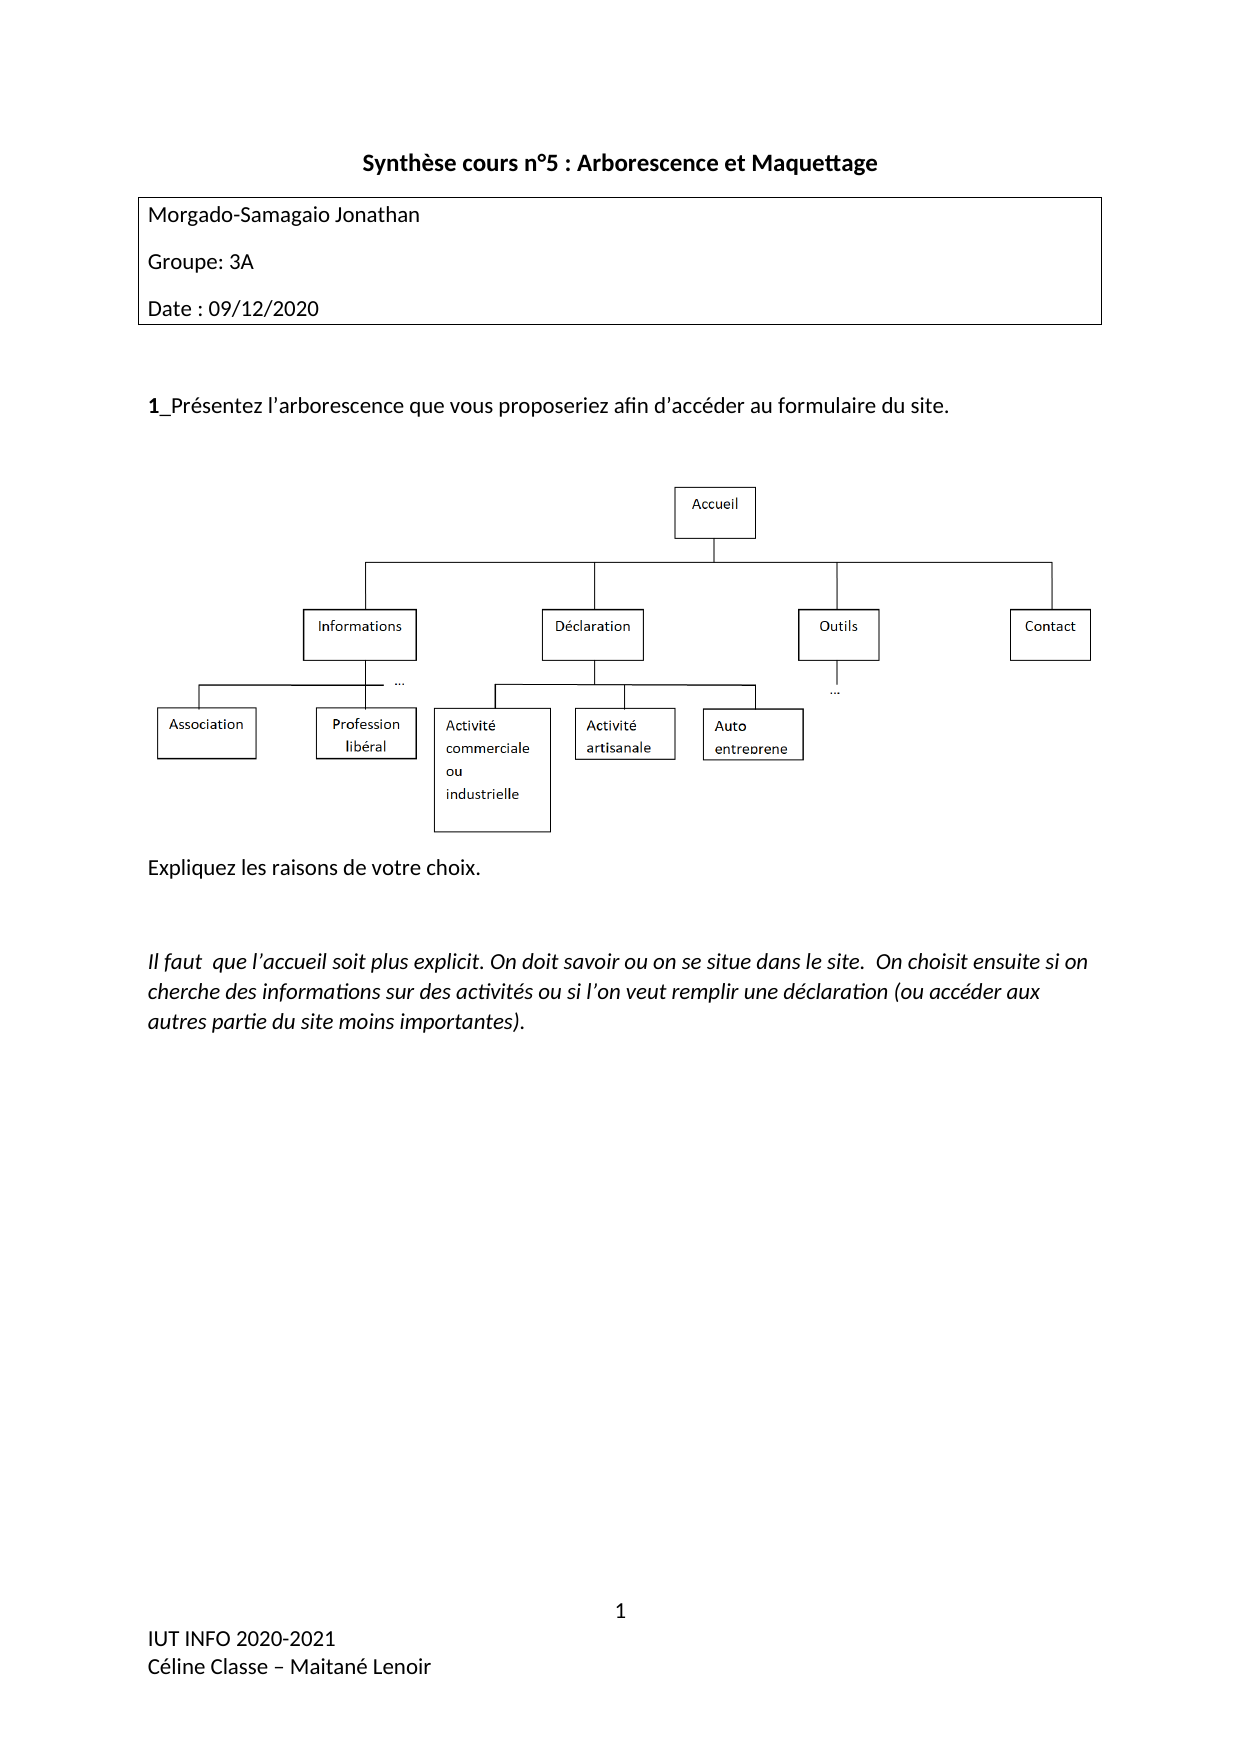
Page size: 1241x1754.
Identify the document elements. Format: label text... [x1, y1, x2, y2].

text Date : 09/12/2020 [139, 291, 1101, 324]
text Il faut que l’accueil soit plus explicit. On doit savoir ou on se situe dans le site. On choisit ensuite si on cherche des informations sur des activités ou si l’on veut remplir une déclaration (ou accéder aux autres partie du site moins importantes). [148, 947, 1093, 1035]
picture [147, 484, 1093, 835]
text Expliquez les raisons de votre choix. [148, 853, 1093, 881]
text Groupe: 3A [139, 244, 1101, 275]
text 1_Présentez l’arborescence que vous proposeriez afin d’accéder au formulaire du site. [148, 391, 1093, 419]
text Morgado-Samagaio Jonathan [139, 198, 1101, 228]
text Synthèse cours n°5 : Arborescence et Maquettage [148, 148, 1093, 178]
